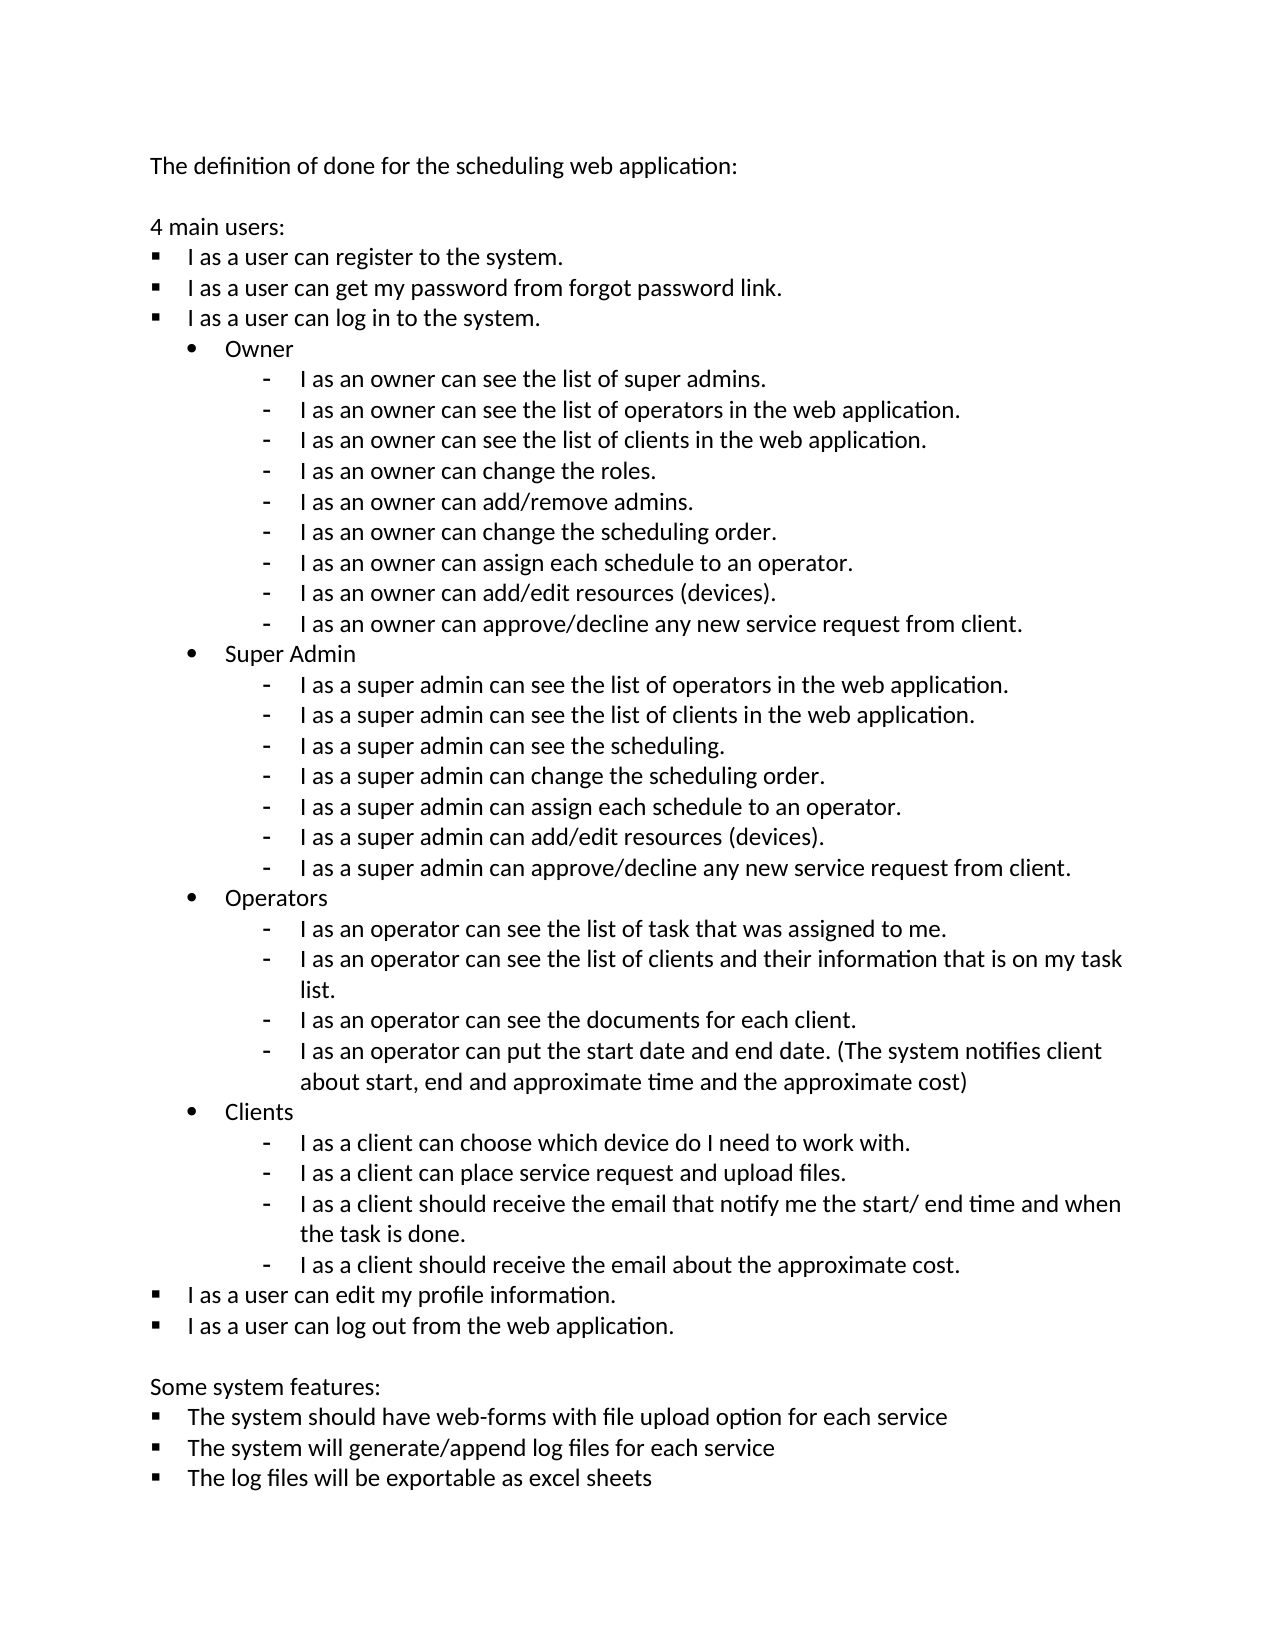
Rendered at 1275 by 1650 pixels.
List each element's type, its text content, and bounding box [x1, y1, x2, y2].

text 4 main users: [150, 211, 1125, 242]
list I as a user can log out from the web application. [150, 1310, 1125, 1340]
list I as a super admin can see the scheduling. [262, 730, 1125, 760]
list I as an operator can see the list of task that was assigned to me. [262, 913, 1125, 943]
list I as a client can choose which device do I need to work with. [262, 1127, 1125, 1157]
list I as an owner can see the list of super admins. [262, 364, 1125, 394]
list I as an operator can put the start date and end date. (The system notifies client about start, end and approximate time and the approximate cost) [262, 1035, 1125, 1096]
list I as a client should receive the email about the approximate cost. [262, 1249, 1125, 1279]
list I as a client should receive the email that notify me the start/ end time and when the task is done. [262, 1188, 1125, 1249]
list Operators [187, 882, 1125, 913]
list I as an owner can assign each schedule to an operator. [262, 547, 1125, 577]
list I as an owner can add/edit resources (devices). [262, 577, 1125, 608]
list Clients [187, 1096, 1125, 1127]
list I as a super admin can see the list of clients in the web application. [262, 699, 1125, 730]
list I as an owner can approve/decline any new service request from client. [262, 608, 1125, 638]
list I as a super admin can see the list of operators in the web application. [262, 669, 1125, 699]
list I as an owner can add/remove admins. [262, 486, 1125, 516]
list The system should have web-forms with file upload option for each service [150, 1401, 1125, 1432]
list I as an owner can change the roles. [262, 455, 1125, 486]
list I as a user can get my password from forgot password link. [150, 272, 1125, 303]
list I as a user can edit my profile information. [150, 1279, 1125, 1310]
list I as a user can log in to the system. [150, 303, 1125, 333]
list The log files will be exportable as excel sheets [150, 1462, 1125, 1493]
list I as a client can place service request and upload files. [262, 1157, 1125, 1188]
list Super Admin [187, 638, 1125, 669]
list Owner [187, 333, 1125, 364]
list I as a super admin can add/edit resources (devices). [262, 821, 1125, 852]
list I as an operator can see the documents for each client. [262, 1004, 1125, 1035]
list I as a super admin can change the scheduling order. [262, 760, 1125, 791]
list I as a super admin can approve/decline any new service request from client. [262, 852, 1125, 882]
list I as a user can register to the system. [150, 242, 1125, 272]
list The system will generate/append log files for each service [150, 1432, 1125, 1462]
list I as a super admin can assign each schedule to an operator. [262, 791, 1125, 821]
text The definition of done for the scheduling web application: [150, 150, 1125, 181]
list I as an owner can see the list of operators in the web application. [262, 394, 1125, 425]
list I as an owner can change the scheduling order. [262, 516, 1125, 547]
list Some system features: [150, 1371, 1125, 1401]
list I as an owner can see the list of clients in the web application. [262, 425, 1125, 455]
list I as an operator can see the list of clients and their information that is on my task list. [262, 943, 1125, 1004]
